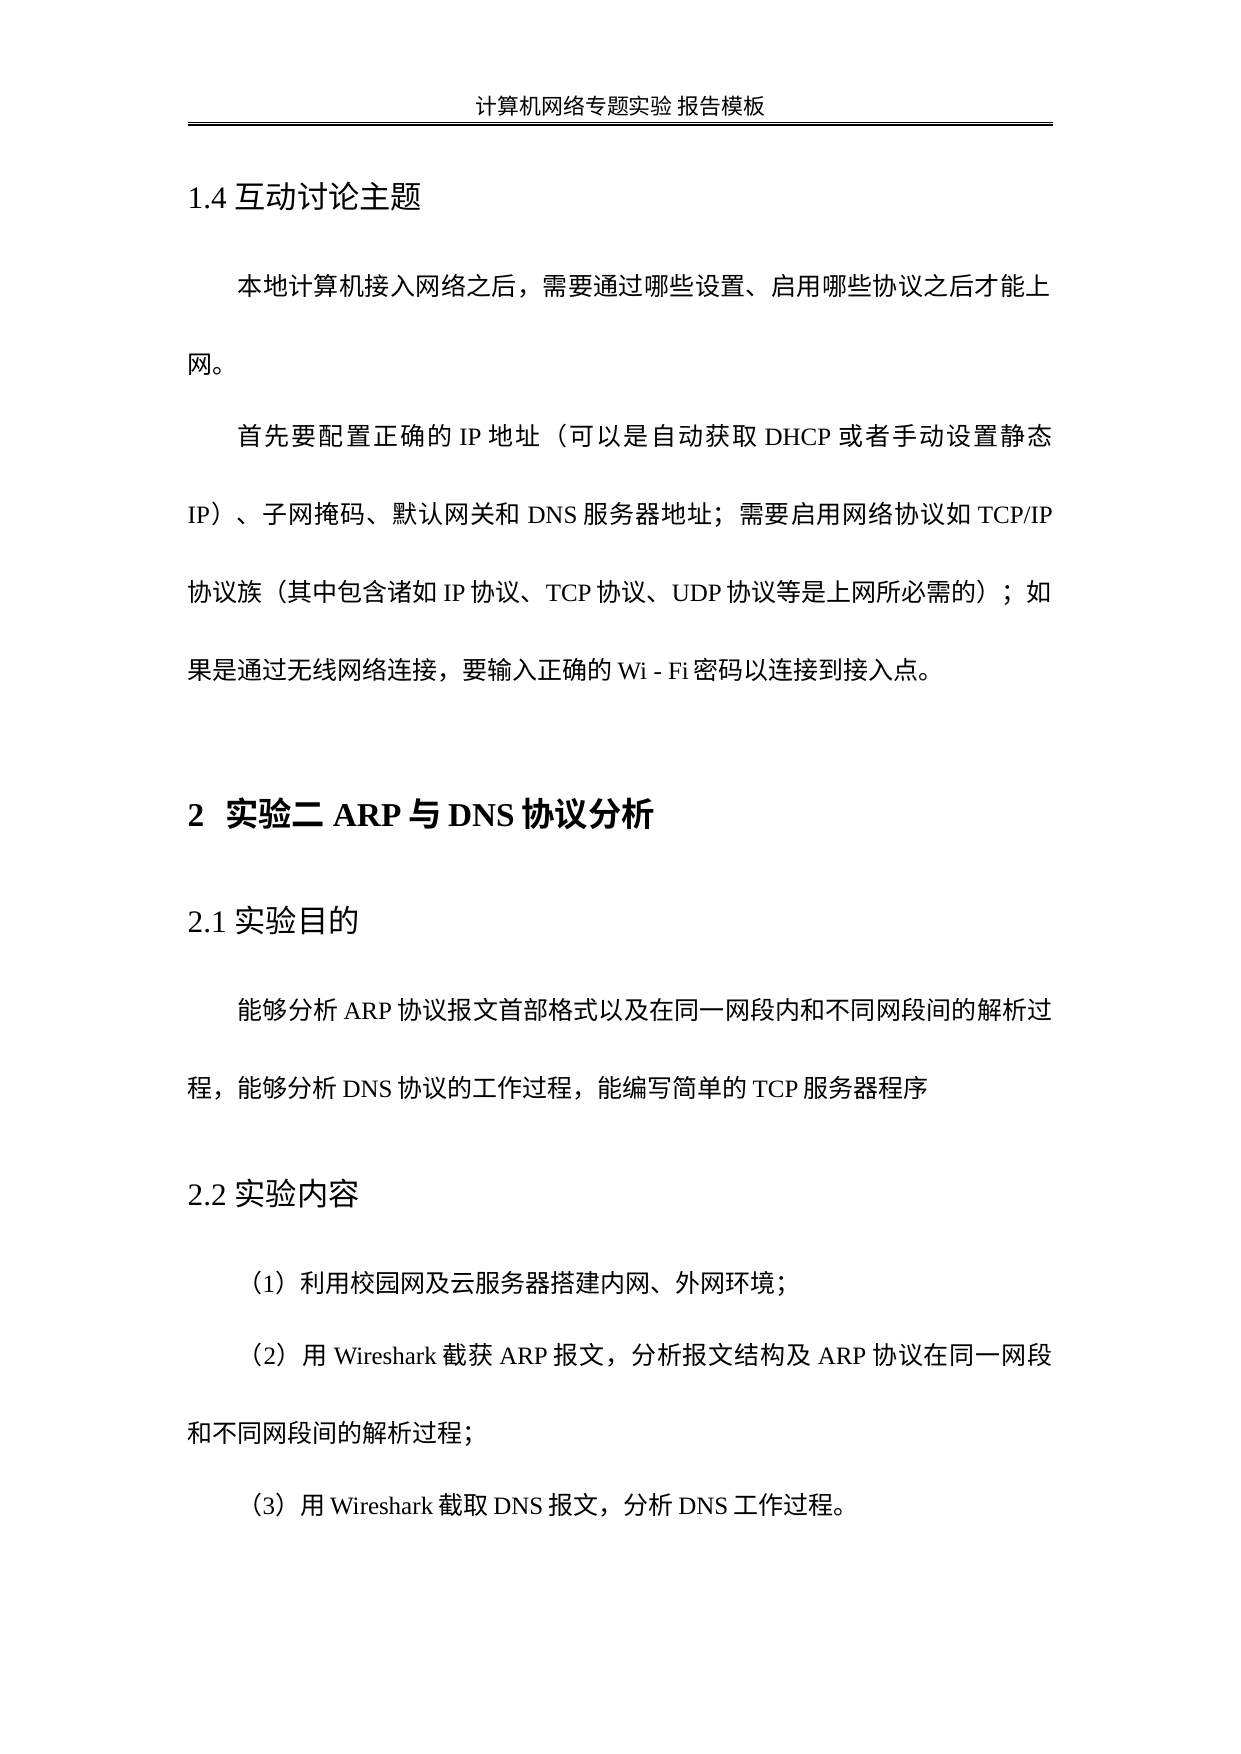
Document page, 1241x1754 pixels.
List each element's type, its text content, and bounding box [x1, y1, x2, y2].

text 首先要配置正确的IP地址（可以是自动获取DHCP或者手动设置静态IP）、子网掩码、默认网关和DNS服务器地址；需要启用网络协议如TCP/IP协议族（其中包含诸如IP协议、TCP协议、UDP协议等是上网所必需的）；如果是通过无线网络连接，要输入正确的Wi - Fi密码以连接到接入点。 [187, 402, 1053, 701]
text （2）用Wireshark截获ARP报文，分析报文结构及ARP协议在同一网段和不同网段间的解析过程； [187, 1321, 1053, 1464]
subtitle 2.1 实验目的 [187, 886, 1053, 951]
text （3）用Wireshark截取DNS报文，分析DNS工作过程。 [187, 1471, 1053, 1536]
subtitle 实验二 ARP与DNS协议分析 [187, 779, 1053, 844]
subtitle 2.2 实验内容 [187, 1159, 1053, 1224]
text 能够分析ARP协议报文首部格式以及在同一网段内和不同网段间的解析过程，能够分析DNS协议的工作过程，能编写简单的TCP服务器程序 [187, 976, 1053, 1119]
subtitle 1.4 互动讨论主题 [187, 162, 1053, 227]
text 本地计算机接入网络之后，需要通过哪些设置、启用哪些协议之后才能上网。 [187, 252, 1053, 395]
text （1）利用校园网及云服务器搭建内网、外网环境； [187, 1249, 1053, 1314]
